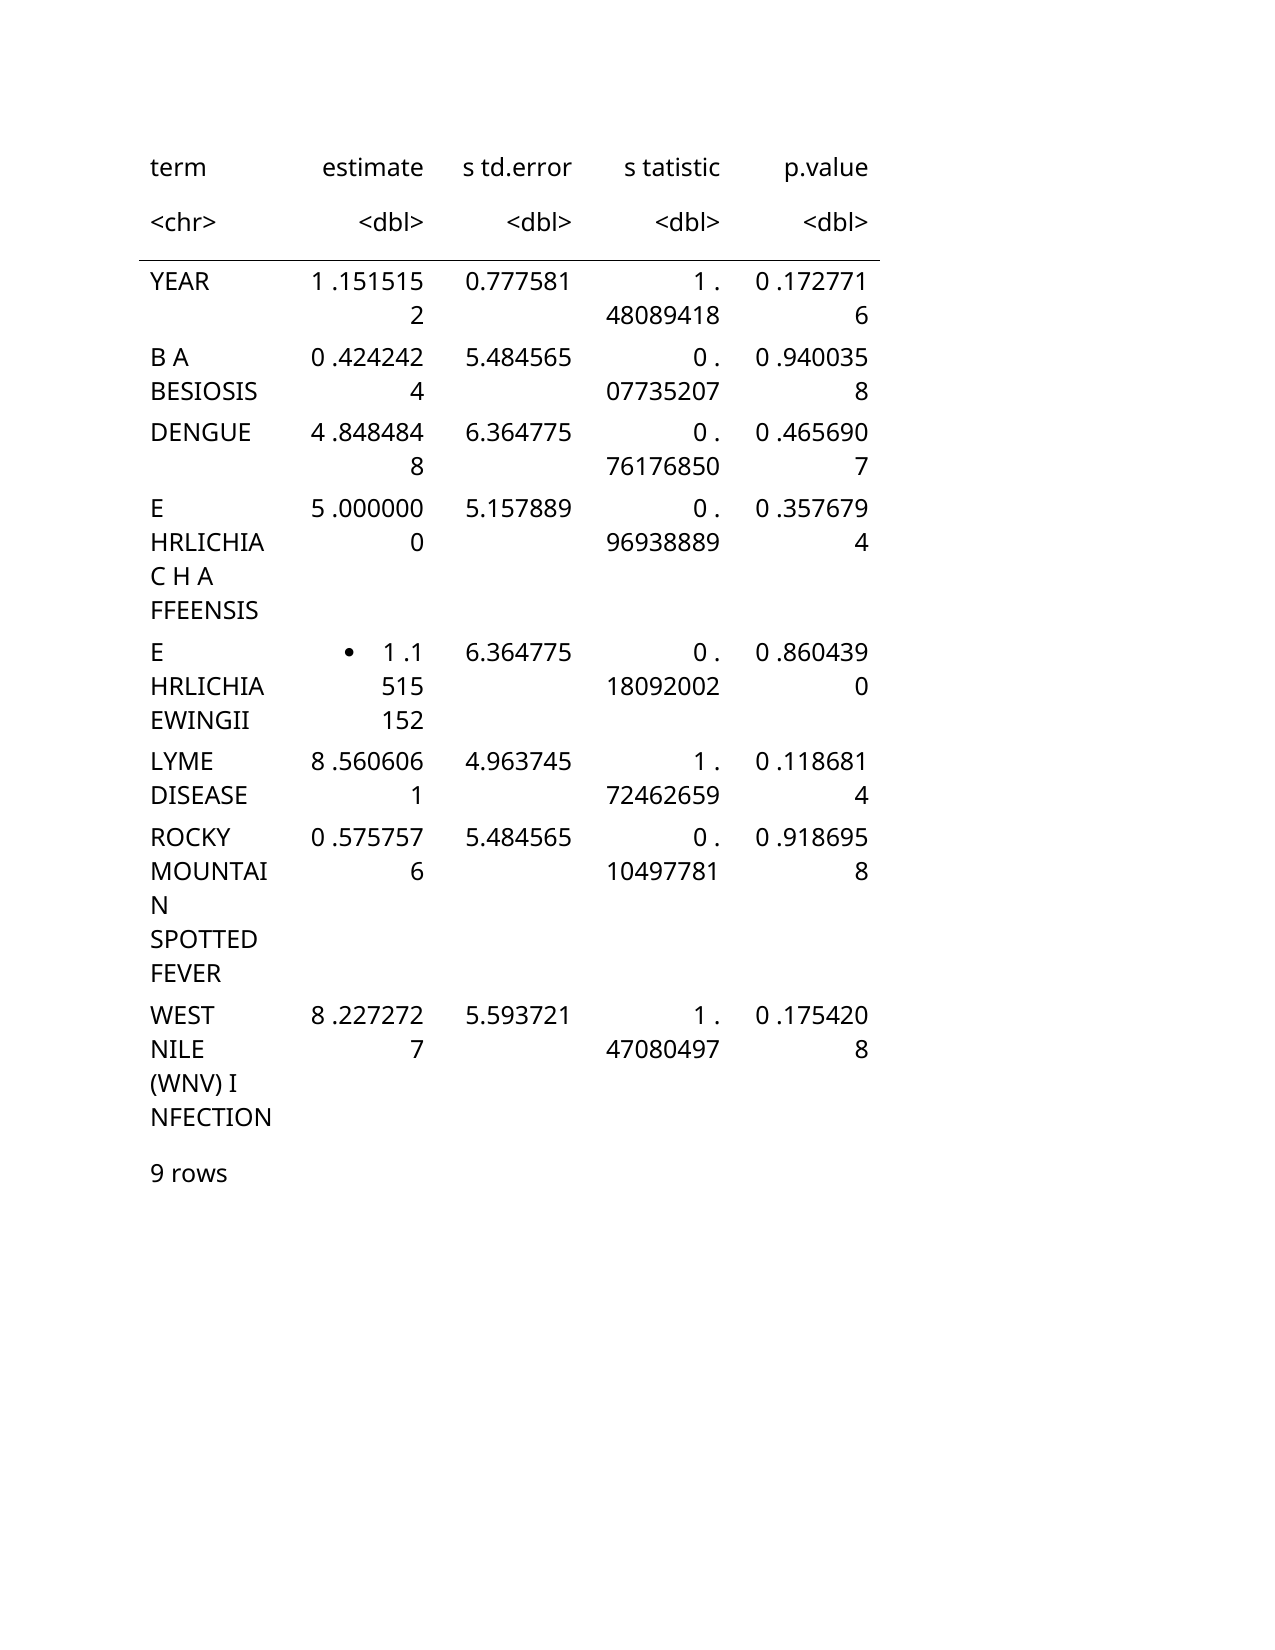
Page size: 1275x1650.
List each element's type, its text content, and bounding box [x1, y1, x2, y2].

table_cell 5 .0000000 [287, 487, 435, 630]
table_cell 1 . 72462659 [583, 740, 731, 816]
table_cell B A BESIOSIS [139, 335, 287, 411]
table_header s td.error <dbl> [435, 150, 583, 260]
table_cell 1 . 47080497 [583, 994, 731, 1137]
table_header term <chr> [139, 150, 287, 260]
table_cell 6.364775 [435, 411, 583, 487]
table_cell 8 .2272727 [287, 994, 435, 1137]
table_cell 0 .1754208 [731, 994, 880, 1137]
table_cell 0 .4242424 [287, 335, 435, 411]
table_cell 5.484565 [435, 816, 583, 993]
table_header s tatistic <dbl> [583, 150, 731, 260]
table_cell 0 .1186814 [731, 740, 880, 816]
table_cell 0 . 18092002 [583, 630, 731, 740]
table_cell 0 .3576794 [731, 487, 880, 630]
table_header p.value <dbl> [731, 150, 880, 260]
table_cell 5.484565 [435, 335, 583, 411]
table_cell DENGUE [139, 411, 287, 487]
table_cell 0.777581 [435, 261, 583, 335]
table_cell 5.593721 [435, 994, 583, 1137]
table_cell 5.157889 [435, 487, 583, 630]
table_cell 8 .5606061 [287, 740, 435, 816]
table_cell LYME DISEASE [139, 740, 287, 816]
table_cell 0 .9186958 [731, 816, 880, 993]
table_cell WEST NILE (WNV) I NFECTION [139, 994, 287, 1137]
table_cell E HRLICHIA EWINGII [139, 630, 287, 740]
table_cell 0 .8604390 [731, 630, 880, 740]
table_cell 0 . 96938889 [583, 487, 731, 630]
table_cell 0 . 76176850 [583, 411, 731, 487]
table_cell ROCKY MOUNTAIN SPOTTED FEVER [139, 816, 287, 993]
table_cell 1 . 48089418 [583, 261, 731, 335]
table_cell E HRLICHIA C H A FFEENSIS [139, 487, 287, 630]
table_cell 1 .1515152 [287, 630, 435, 740]
table_cell 0 . 10497781 [583, 816, 731, 993]
table_cell 0 . 07735207 [583, 335, 731, 411]
table_cell 0 .4656907 [731, 411, 880, 487]
table_cell 1 .1515152 [287, 261, 435, 335]
table_cell 6.364775 [435, 630, 583, 740]
text 9 rows [150, 1156, 1125, 1190]
table_cell 4 .8484848 [287, 411, 435, 487]
table_cell 0 .9400358 [731, 335, 880, 411]
table_cell 0 .1727716 [731, 261, 880, 335]
table_header estimate <dbl> [287, 150, 435, 260]
table_cell 0 .5757576 [287, 816, 435, 993]
table_cell 4.963745 [435, 740, 583, 816]
table_cell YEAR [139, 261, 287, 335]
